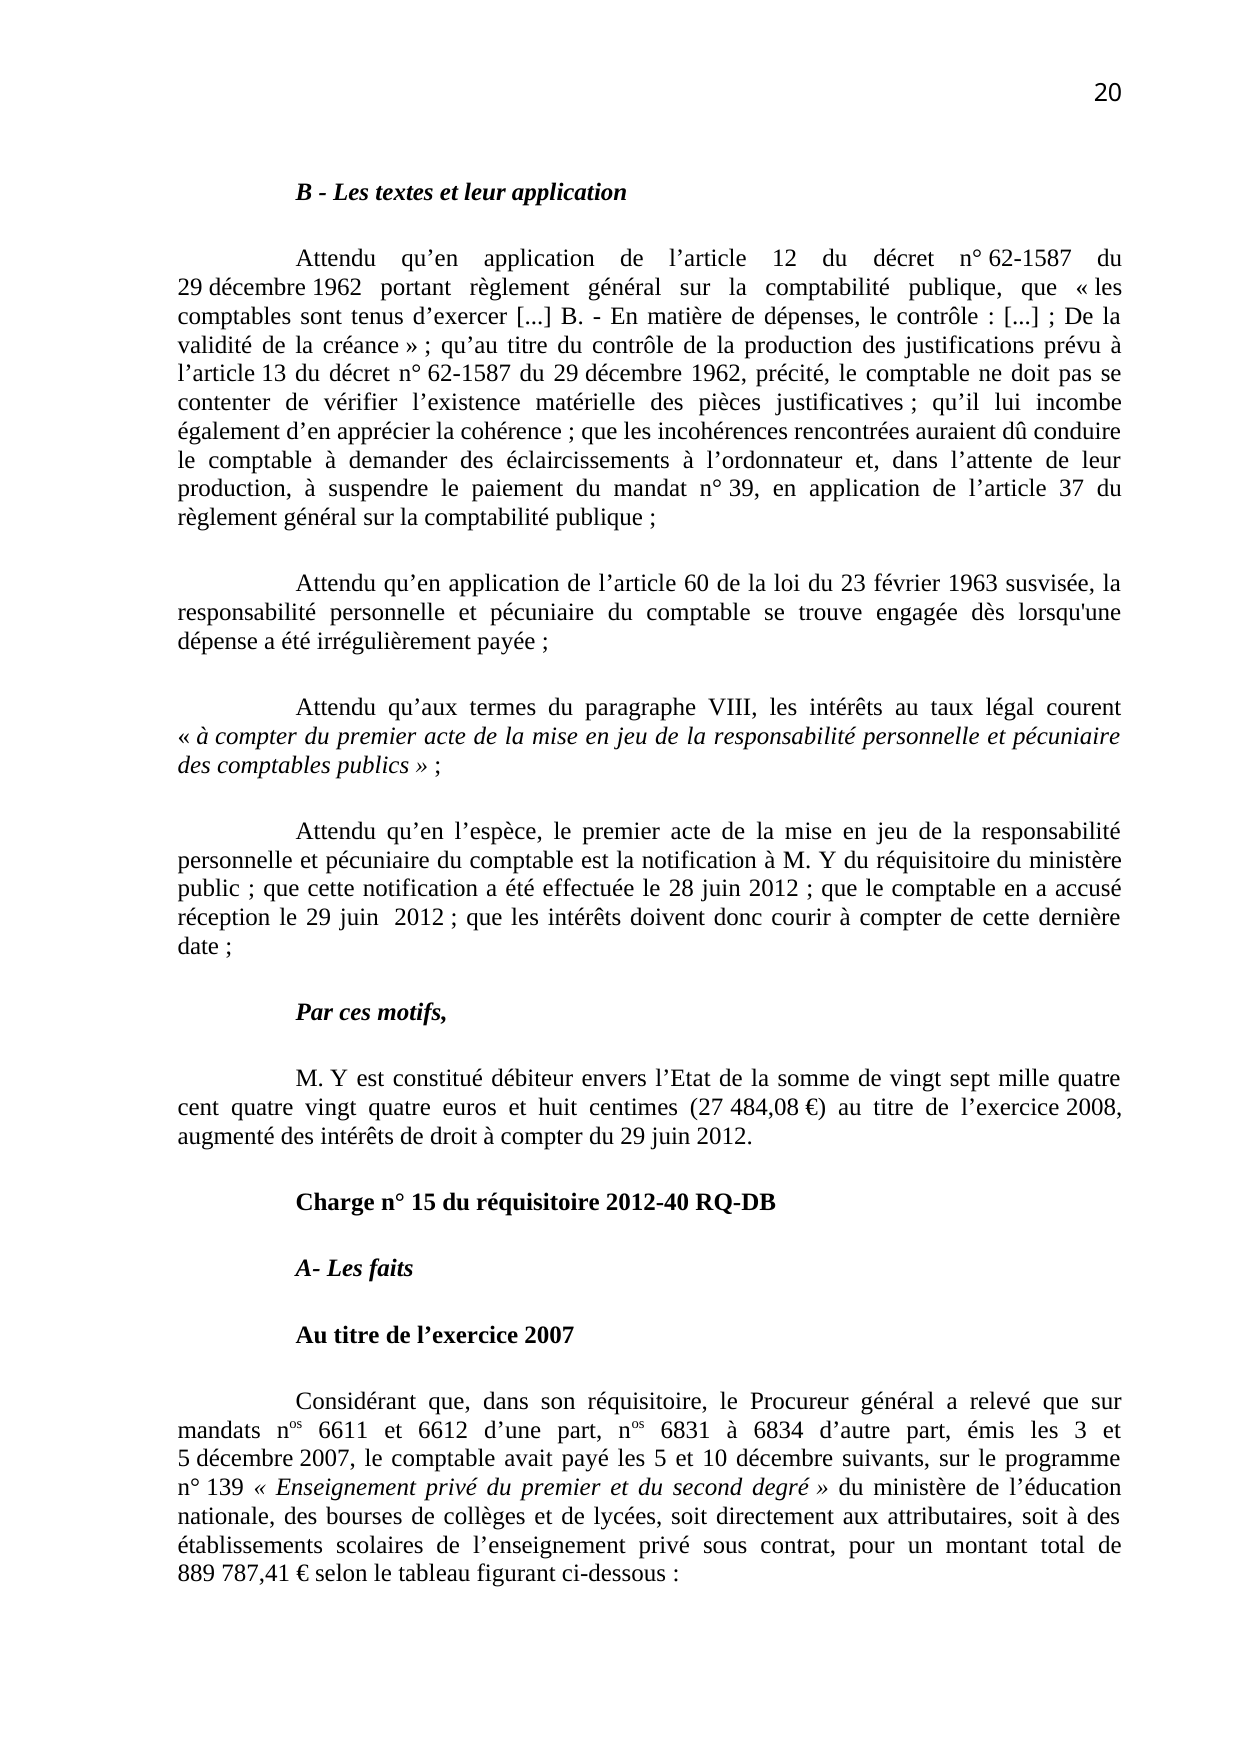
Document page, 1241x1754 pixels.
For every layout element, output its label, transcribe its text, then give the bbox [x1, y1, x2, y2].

text Par ces motifs, [177, 997, 1122, 1026]
text Attendu qu’en application de l’article 12 du décret n° 62-1587 du 29 décembre 1962 portant règlement général sur la comptabilité publique, que « les comptables sont tenus d’exercer [...] B. - En matière de dépenses, le contrôle : [...] ; De la validité de la créance » ; qu’au titre du contrôle de la production des justifications prévu à l’article 13 du décret n° 62-1587 du 29 décembre 1962, précité, le comptable ne doit pas se contenter de vérifier l’existence matérielle des pièces justificatives ; qu’il lui incombe également d’en apprécier la cohérence ; que les incohérences rencontrées auraient dû conduire le comptable à demander des éclaircissements à l’ordonnateur et, dans l’attente de leur production, à suspendre le paiement du mandat n° 39, en application de l’article 37 du règlement général sur la comptabilité publique ; [177, 243, 1122, 531]
text B - Les textes et leur application [177, 177, 1122, 206]
text Au titre de l’exercice 2007 [177, 1320, 1122, 1348]
text Charge n° 15 du réquisitoire 2012-40 RQ-DB [177, 1187, 1122, 1216]
text Attendu qu’en l’espèce, le premier acte de la mise en jeu de la responsabilité personnelle et pécuniaire du comptable est la notification à M. Y du réquisitoire du ministère public ; que cette notification a été effectuée le 28 juin 2012 ; que le comptable en a accusé réception le 29 juin 2012 ; que les intérêts doivent donc courir à compter de cette dernière date ; [177, 816, 1122, 960]
text Attendu qu’aux termes du paragraphe VIII, les intérêts au taux légal courent « à compter du premier acte de la mise en jeu de la responsabilité personnelle et pécuniaire des comptables publics » ; [177, 692, 1122, 778]
text Considérant que, dans son réquisitoire, le Procureur général a relevé que sur mandats nos 6611 et 6612 d’une part, nos 6831 à 6834 d’autre part, émis les 3 et 5 décembre 2007, le comptable avait payé les 5 et 10 décembre suivants, sur le programme n° 139 « Enseignement privé du premier et du second degré » du ministère de l’éducation nationale, des bourses de collèges et de lycées, soit directement aux attributaires, soit à des établissements scolaires de l’enseignement privé sous contrat, pour un montant total de 889 787,41 € selon le tableau figurant ci-dessous : [177, 1386, 1122, 1587]
text A- Les faits [177, 1253, 1122, 1282]
text Attendu qu’en application de l’article 60 de la loi du 23 février 1963 susvisée, la responsabilité personnelle et pécuniaire du comptable se trouve engagée dès lorsqu'une dépense a été irrégulièrement payée ; [177, 568, 1122, 655]
text M. Y est constitué débiteur envers l’Etat de la somme de vingt sept mille quatre cent quatre vingt quatre euros et huit centimes (27 484,08 €) au titre de l’exercice 2008, augmenté des intérêts de droit à compter du 29 juin 2012. [177, 1063, 1122, 1150]
